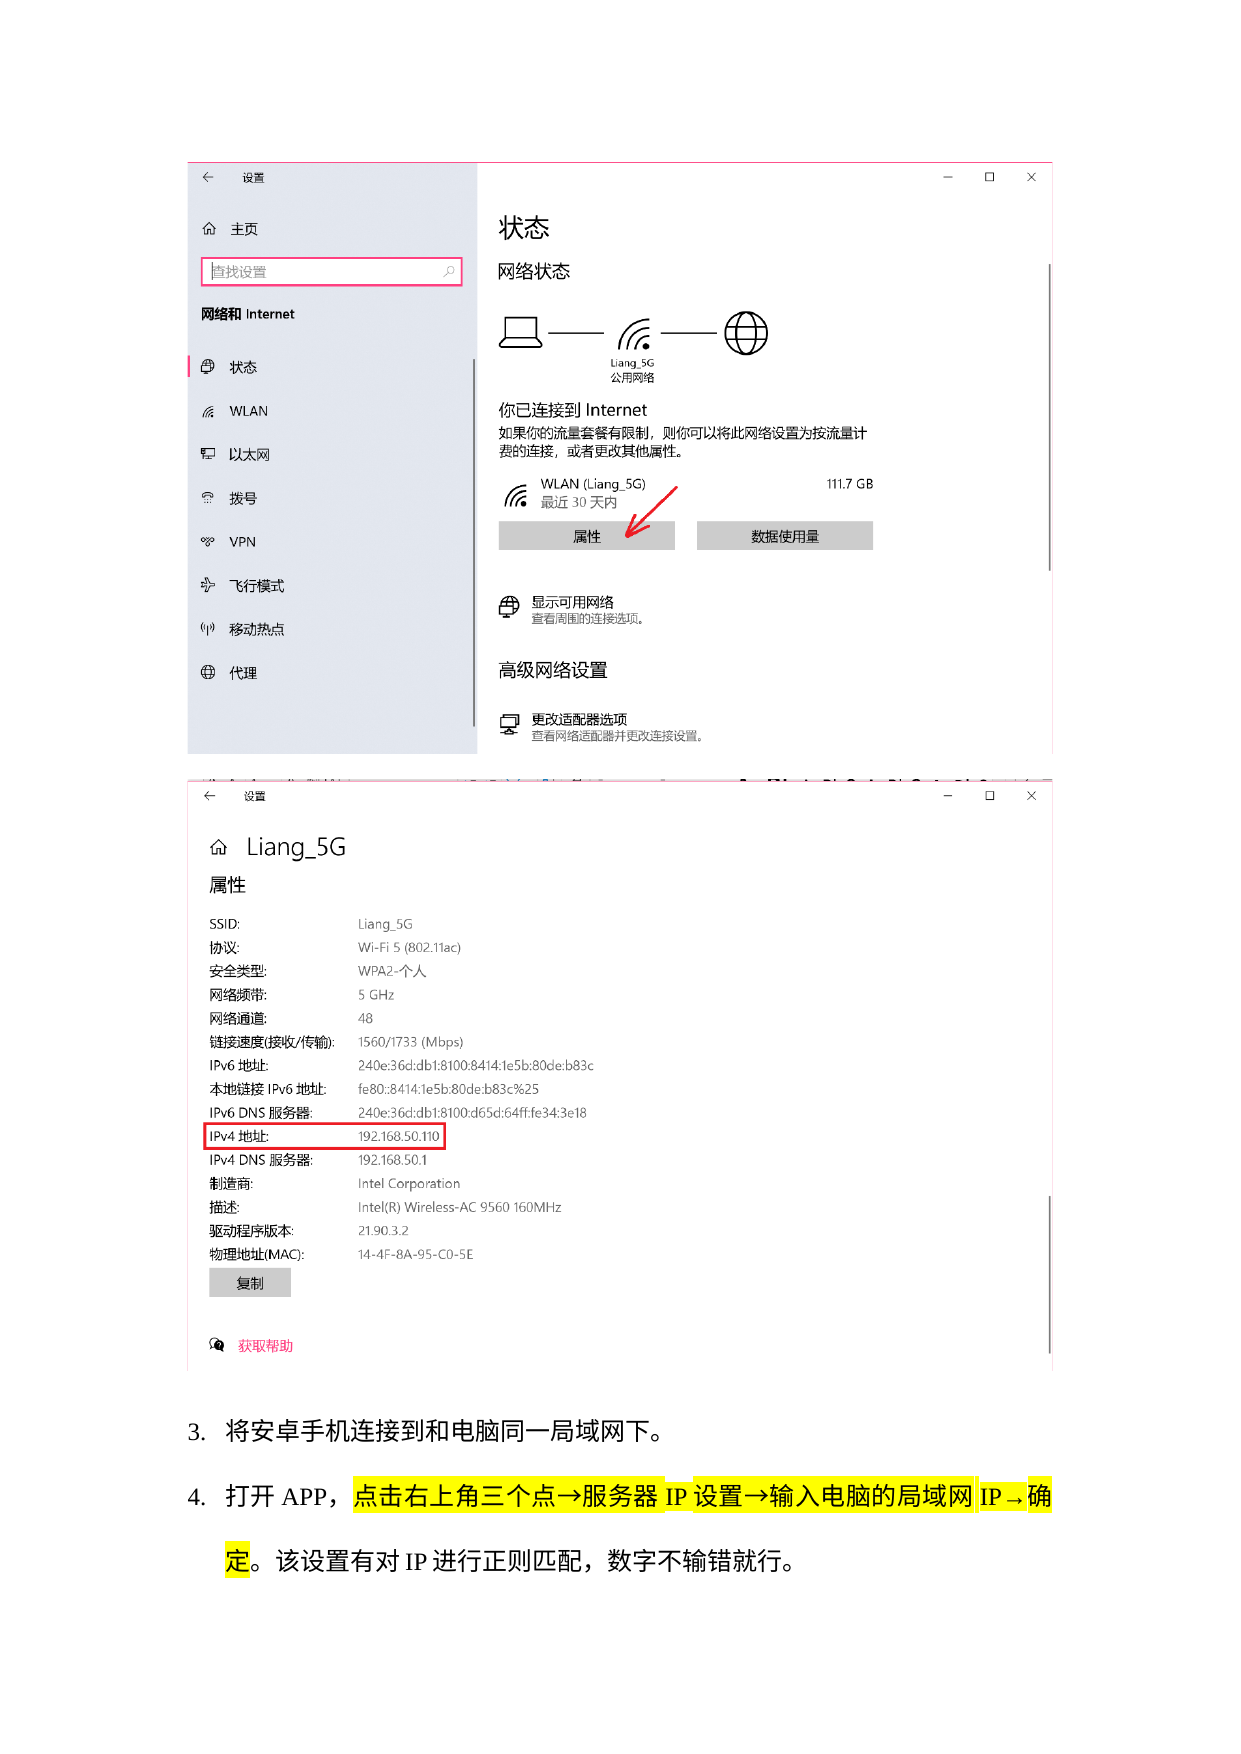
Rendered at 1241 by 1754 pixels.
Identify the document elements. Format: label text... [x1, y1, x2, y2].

list 将安卓手机连接到和电脑同一局域网下。 [187, 1397, 1053, 1462]
list 打开APP，点击右上角三个点→服务器IP设置→输入电脑的局域网IP→确定。该设置有对IP进行正则匹配，数字不输错就行。 [187, 1462, 1053, 1592]
picture [187, 779, 1053, 1371]
picture [187, 162, 1053, 754]
